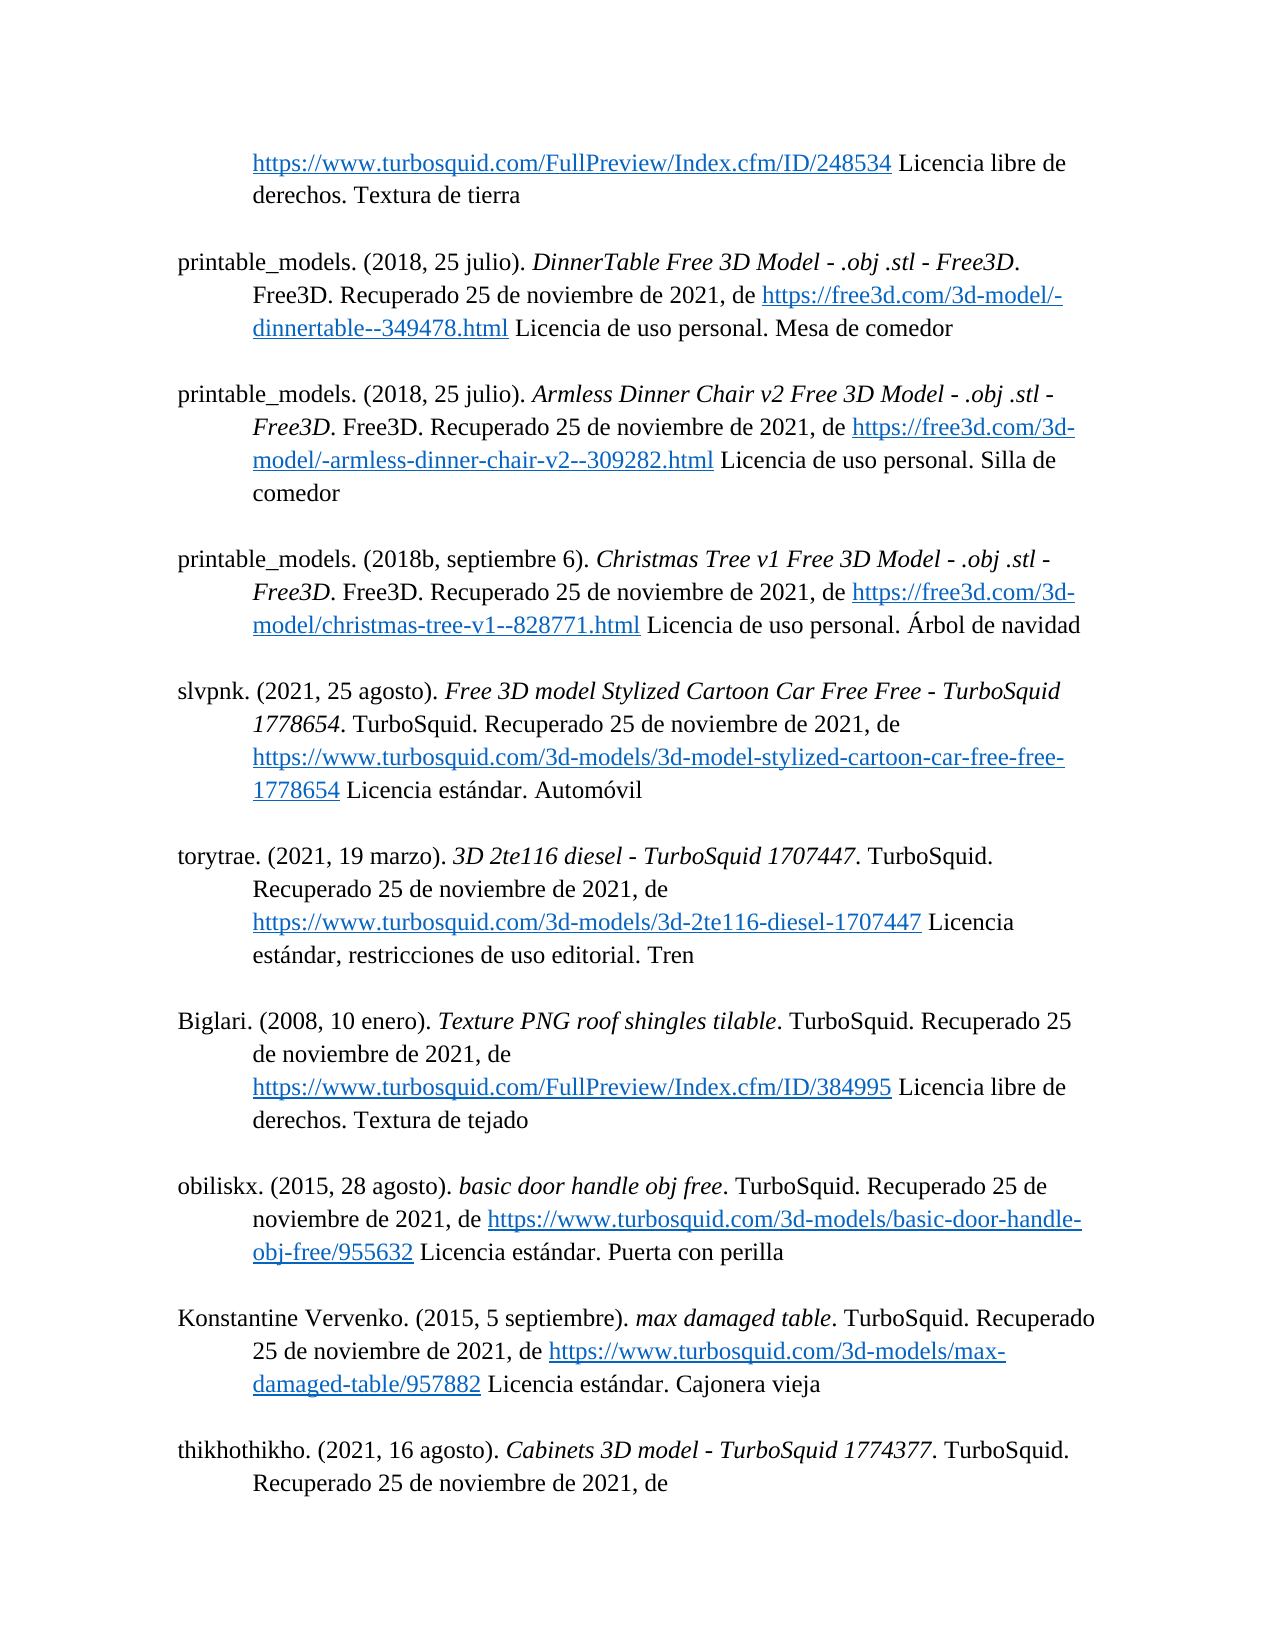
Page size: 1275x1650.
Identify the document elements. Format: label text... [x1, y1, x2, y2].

text printable_models. (2018, 25 julio). Armless Dinner Chair v2 Free 3D Model - .obj .stl - Free3D. Free3D. Recuperado 25 de noviembre de 2021, de https://free3d.com/3d-model/-armless-dinner-chair-v2--309282.html Licencia de uso personal. Silla de comedor [177, 379, 1098, 507]
text torytrae. (2021, 19 marzo). 3D 2te116 diesel - TurboSquid 1707447. TurboSquid. Recuperado 25 de noviembre de 2021, de https://www.turbosquid.com/3d-models/3d-2te116-diesel-1707447 Licencia estándar, restricciones de uso editorial. Tren [177, 841, 1098, 969]
text Konstantine Vervenko. (2015, 5 septiembre). max damaged table. TurboSquid. Recuperado 25 de noviembre de 2021, de https://www.turbosquid.com/3d-models/max-damaged-table/957882 Licencia estándar. Cajonera vieja [177, 1303, 1098, 1398]
text printable_models. (2018b, septiembre 6). Christmas Tree v1 Free 3D Model - .obj .stl - Free3D. Free3D. Recuperado 25 de noviembre de 2021, de https://free3d.com/3d-model/christmas-tree-v1--828771.html Licencia de uso personal. Árbol de navidad [177, 544, 1098, 639]
text obiliskx. (2015, 28 agosto). basic door handle obj free. TurboSquid. Recuperado 25 de noviembre de 2021, de https://www.turbosquid.com/3d-models/basic-door-handle-obj-free/955632 Licencia estándar. Puerta con perilla [177, 1171, 1098, 1266]
text printable_models. (2018, 25 julio). DinnerTable Free 3D Model - .obj .stl - Free3D. Free3D. Recuperado 25 de noviembre de 2021, de https://free3d.com/3d-model/-dinnertable--349478.html Licencia de uso personal. Mesa de comedor [177, 247, 1098, 341]
text slvpnk. (2021, 25 agosto). Free 3D model Stylized Cartoon Car Free Free - TurboSquid 1778654. TurboSquid. Recuperado 25 de noviembre de 2021, de https://www.turbosquid.com/3d-models/3d-model-stylized-cartoon-car-free-free-1778654 Licencia estándar. Automóvil [177, 676, 1098, 804]
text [177, 1435, 1098, 1497]
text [177, 148, 1098, 209]
text Biglari. (2008, 10 enero). Texture PNG roof shingles tilable. TurboSquid. Recuperado 25 de noviembre de 2021, de https://www.turbosquid.com/FullPreview/Index.cfm/ID/384995 Licencia libre de derechos. Textura de tejado [177, 1006, 1098, 1134]
